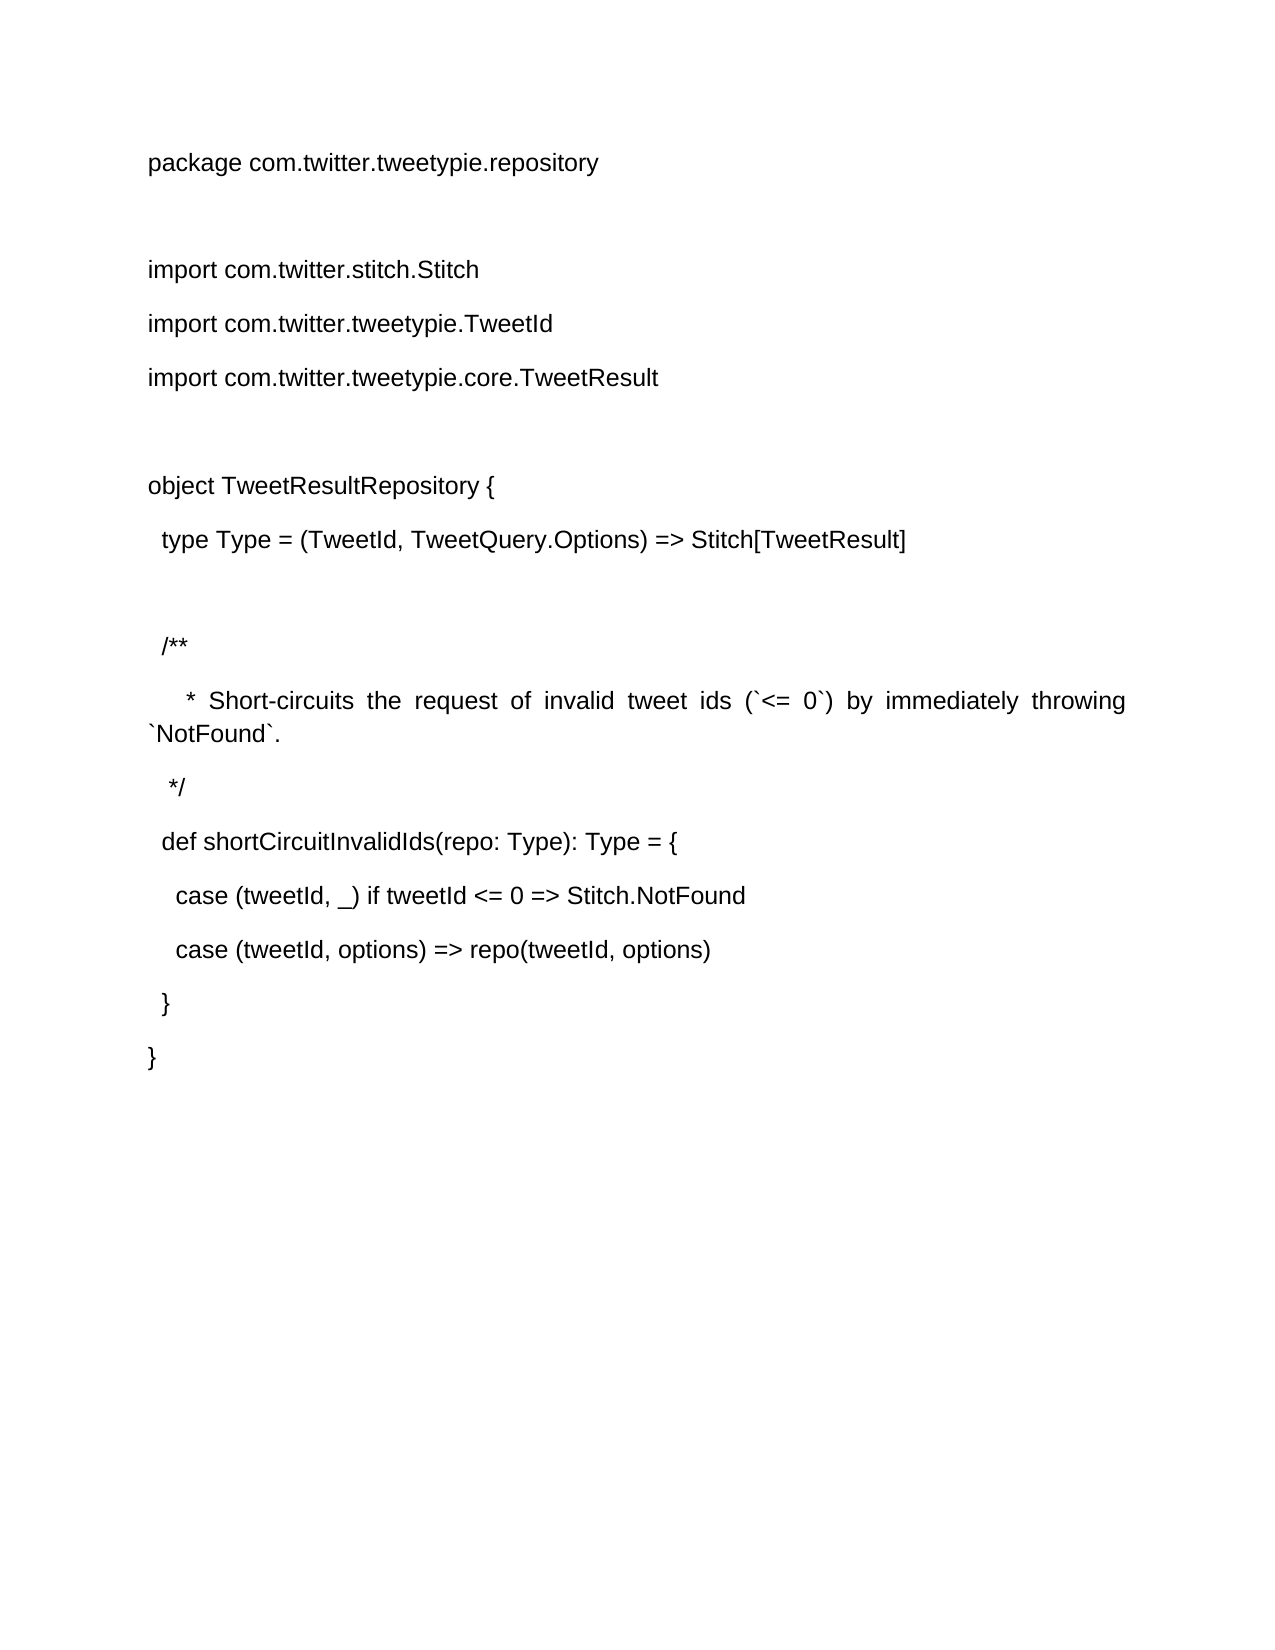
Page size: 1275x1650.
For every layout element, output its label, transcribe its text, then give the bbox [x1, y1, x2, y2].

text import com.twitter.tweetypie.core.TweetResult [148, 363, 1127, 392]
text package com.twitter.tweetypie.repository [148, 148, 1127, 176]
text /** [148, 632, 1127, 661]
text case (tweetId, options) => repo(tweetId, options) [148, 934, 1127, 963]
text } [148, 988, 1127, 1017]
text case (tweetId, _) if tweetId <= 0 => Stitch.NotFound [148, 881, 1127, 909]
text import com.twitter.stitch.Stitch [148, 255, 1127, 284]
text */ [148, 773, 1127, 802]
text import com.twitter.tweetypie.TweetId [148, 309, 1127, 338]
text def shortCircuitInvalidIds(repo: Type): Type = { [148, 827, 1127, 856]
text type Type = (TweetId, TweetQuery.Options) => Stitch[TweetResult] [148, 524, 1127, 553]
text } [148, 1042, 1127, 1071]
text object TweetResultRepository { [148, 471, 1127, 499]
text * Short-circuits the request of invalid tweet ids (`<= 0`) by immediately throwing `NotFound`. [148, 686, 1127, 748]
